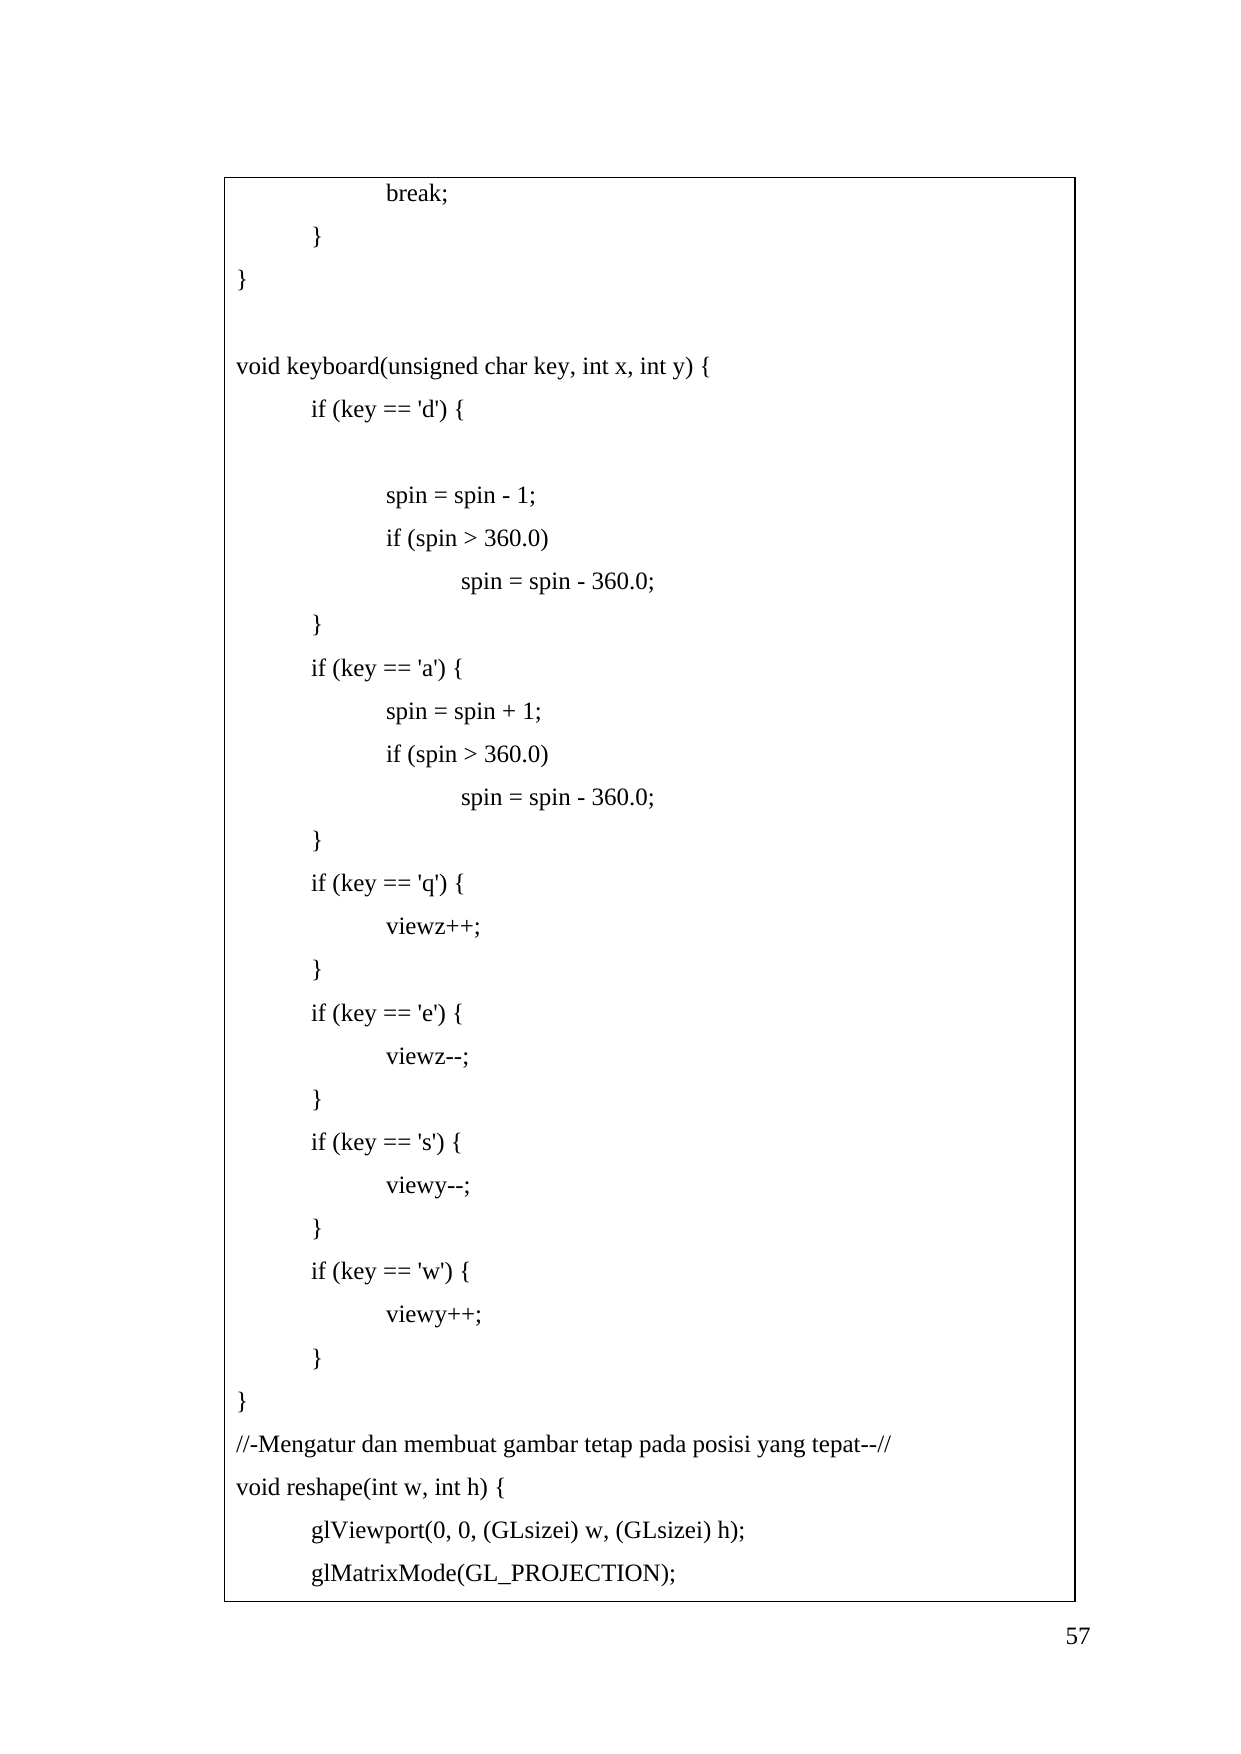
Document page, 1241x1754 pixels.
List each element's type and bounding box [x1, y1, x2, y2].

table_header [225, 178, 1074, 1601]
